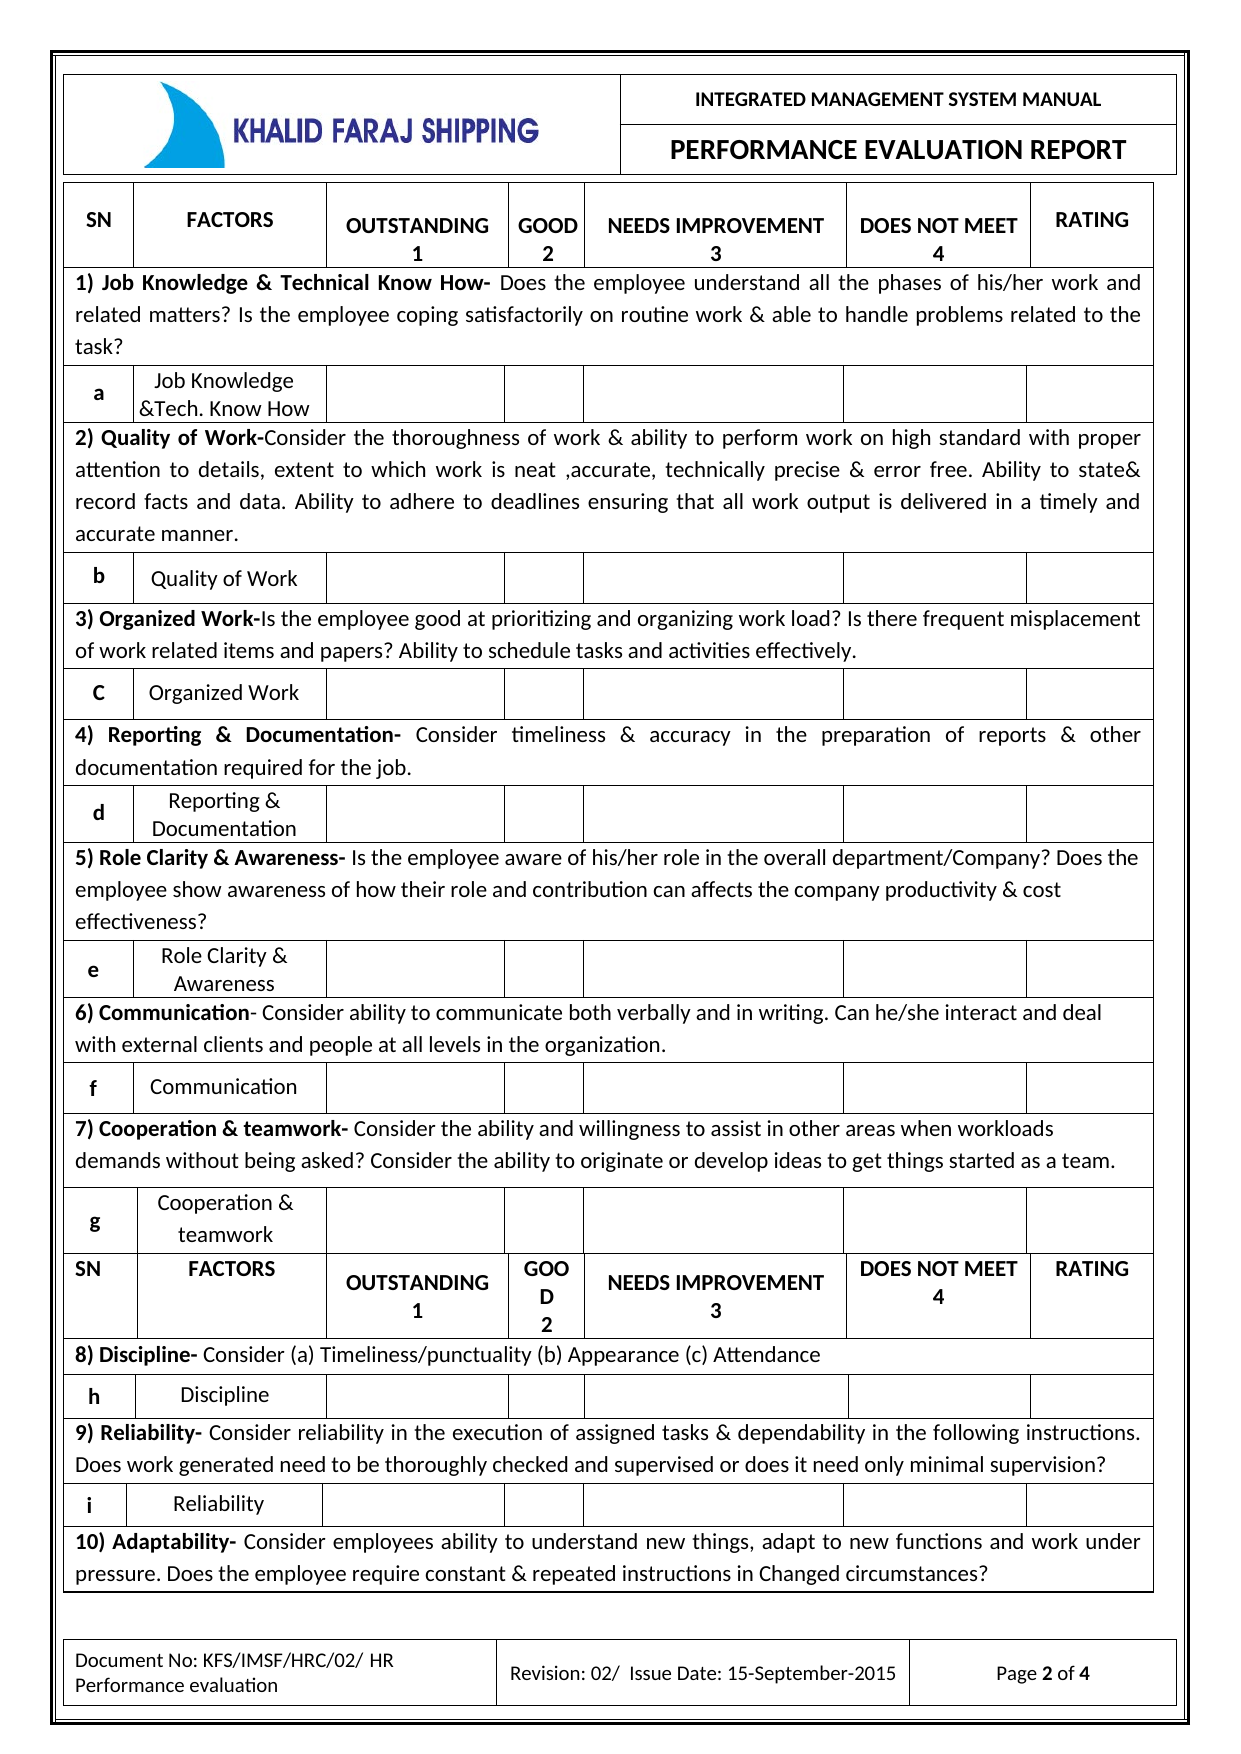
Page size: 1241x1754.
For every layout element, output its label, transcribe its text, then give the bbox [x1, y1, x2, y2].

table_cell [327, 786, 504, 842]
table_cell Reliability [127, 1484, 322, 1526]
table_cell [1027, 553, 1153, 603]
table_header OUTSTANDING 1 [327, 183, 508, 267]
table_cell Cooperation & teamwork [138, 1188, 326, 1253]
table_cell h [64, 1375, 135, 1417]
table_cell Discipline [136, 1375, 326, 1417]
table_cell Job Knowledge &Tech. Know How [134, 366, 326, 422]
table_cell i [64, 1484, 126, 1526]
table_cell 9) Reliability- Consider reliability in the execution of assigned tasks & dependability in the following instructions. Does work generated need to be thoroughly checked and supervised or does it need only minimal supervision? [64, 1419, 1153, 1483]
table_cell [327, 941, 504, 997]
table_cell [584, 1188, 843, 1253]
table_cell f [64, 1063, 133, 1113]
table_cell GOOD 2 [509, 1254, 584, 1338]
table_cell [849, 1375, 1030, 1417]
table_cell [1027, 669, 1153, 719]
table_header DOES NOT MEET 4 [847, 183, 1030, 267]
table_cell [327, 1063, 504, 1113]
table_cell [327, 1188, 504, 1253]
table_cell [509, 1375, 584, 1417]
table_header NEEDS IMPROVEMENT 3 [585, 183, 846, 267]
table_cell [584, 366, 843, 422]
table_cell [505, 366, 583, 422]
table_cell 4) Reporting & Documentation- Consider timeliness & accuracy in the preparation of reports & other documentation required for the job. [64, 720, 1153, 785]
table_cell [505, 1484, 583, 1526]
table_cell [844, 1063, 1026, 1113]
table_cell [505, 941, 583, 997]
table_cell [844, 786, 1026, 842]
table_cell [584, 669, 843, 719]
table_cell Reporting & Documentation [134, 786, 326, 842]
table_cell [327, 1375, 508, 1417]
table_cell 6) Communication- Consider ability to communicate both verbally and in writing. Can he/she interact and deal with external clients and people at all levels in the organization. [64, 998, 1153, 1062]
table_cell [585, 1375, 848, 1417]
table_cell [505, 1063, 583, 1113]
table_cell [844, 669, 1026, 719]
table_cell 7) Cooperation & teamwork- Consider the ability and willingness to assist in other areas when workloads demands without being asked? Consider the ability to originate or develop ideas to get things started as a team. [64, 1114, 1153, 1187]
table_cell 5) Role Clarity & Awareness- Is the employee aware of his/her role in the overall department/Company? Does the employee show awareness of how their role and contribution can affects the company productivity & cost effectiveness? [64, 843, 1153, 940]
table_cell C [64, 669, 133, 719]
table_cell 10) Adaptability- Consider employees ability to understand new things, adapt to new functions and work under pressure. Does the employee require constant & repeated instructions in Changed circumstances? [64, 1527, 1153, 1591]
table_cell RATING [1031, 1254, 1153, 1338]
table_cell [327, 669, 504, 719]
table_cell [844, 1188, 1026, 1253]
table_cell a [64, 366, 133, 422]
table_cell [1031, 1375, 1153, 1417]
table_cell [584, 1484, 843, 1526]
table_cell Communication [134, 1063, 326, 1113]
table_cell 2) Quality of Work-Consider the thoroughness of work & ability to perform work on high standard with proper attention to details, extent to which work is neat ,accurate, technically precise & error free. Ability to state& record facts and data. Ability to adhere to deadlines ensuring that all work output is delivered in a timely and accurate manner. [64, 423, 1153, 552]
table_header GOOD 2 [509, 183, 584, 267]
table_cell [584, 553, 843, 603]
table_cell d [64, 786, 133, 842]
table_cell DOES NOT MEET 4 [847, 1254, 1030, 1338]
table_cell NEEDS IMPROVEMENT 3 [585, 1254, 846, 1338]
table_cell [844, 553, 1026, 603]
table_cell [323, 1484, 504, 1526]
picture [143, 81, 539, 168]
table_cell [844, 366, 1026, 422]
table_cell Role Clarity & Awareness [134, 941, 326, 997]
table_cell [1027, 1188, 1153, 1253]
table_cell [584, 941, 843, 997]
table_cell [1027, 941, 1153, 997]
table_header SN [64, 183, 133, 267]
table_cell g [64, 1188, 137, 1253]
table_cell [505, 786, 583, 842]
table_cell [1027, 786, 1153, 842]
table_cell Organized Work [134, 669, 326, 719]
table_cell [505, 669, 583, 719]
table_cell [584, 786, 843, 842]
table_cell [844, 941, 1026, 997]
table_cell Quality of Work [134, 553, 326, 603]
table_cell 1) Job Knowledge & Technical Know How- Does the employee understand all the phases of his/her work and related matters? Is the employee coping satisfactorily on routine work & able to handle problems related to the task? [64, 268, 1153, 365]
table_cell SN [64, 1254, 137, 1338]
table_cell OUTSTANDING 1 [327, 1254, 508, 1338]
table_cell [1027, 1484, 1153, 1526]
table_cell [327, 553, 504, 603]
table_cell FACTORS [138, 1254, 326, 1338]
table_cell e [64, 941, 133, 997]
table_cell [505, 1188, 583, 1253]
table_cell [1027, 1063, 1153, 1113]
table_cell [1027, 366, 1153, 422]
table_cell [584, 1063, 843, 1113]
table_cell 8) Discipline- Consider (a) Timeliness/punctuality (b) Appearance (c) Attendance [64, 1339, 1153, 1374]
table_cell [505, 553, 583, 603]
table_cell [327, 366, 504, 422]
table_cell b [64, 553, 133, 603]
table_header RATING [1031, 183, 1153, 267]
table_header FACTORS [134, 183, 326, 267]
table_cell [844, 1484, 1026, 1526]
table_cell 3) Organized Work-Is the employee good at prioritizing and organizing work load? Is there frequent misplacement of work related items and papers? Ability to schedule tasks and activities effectively. [64, 604, 1153, 668]
